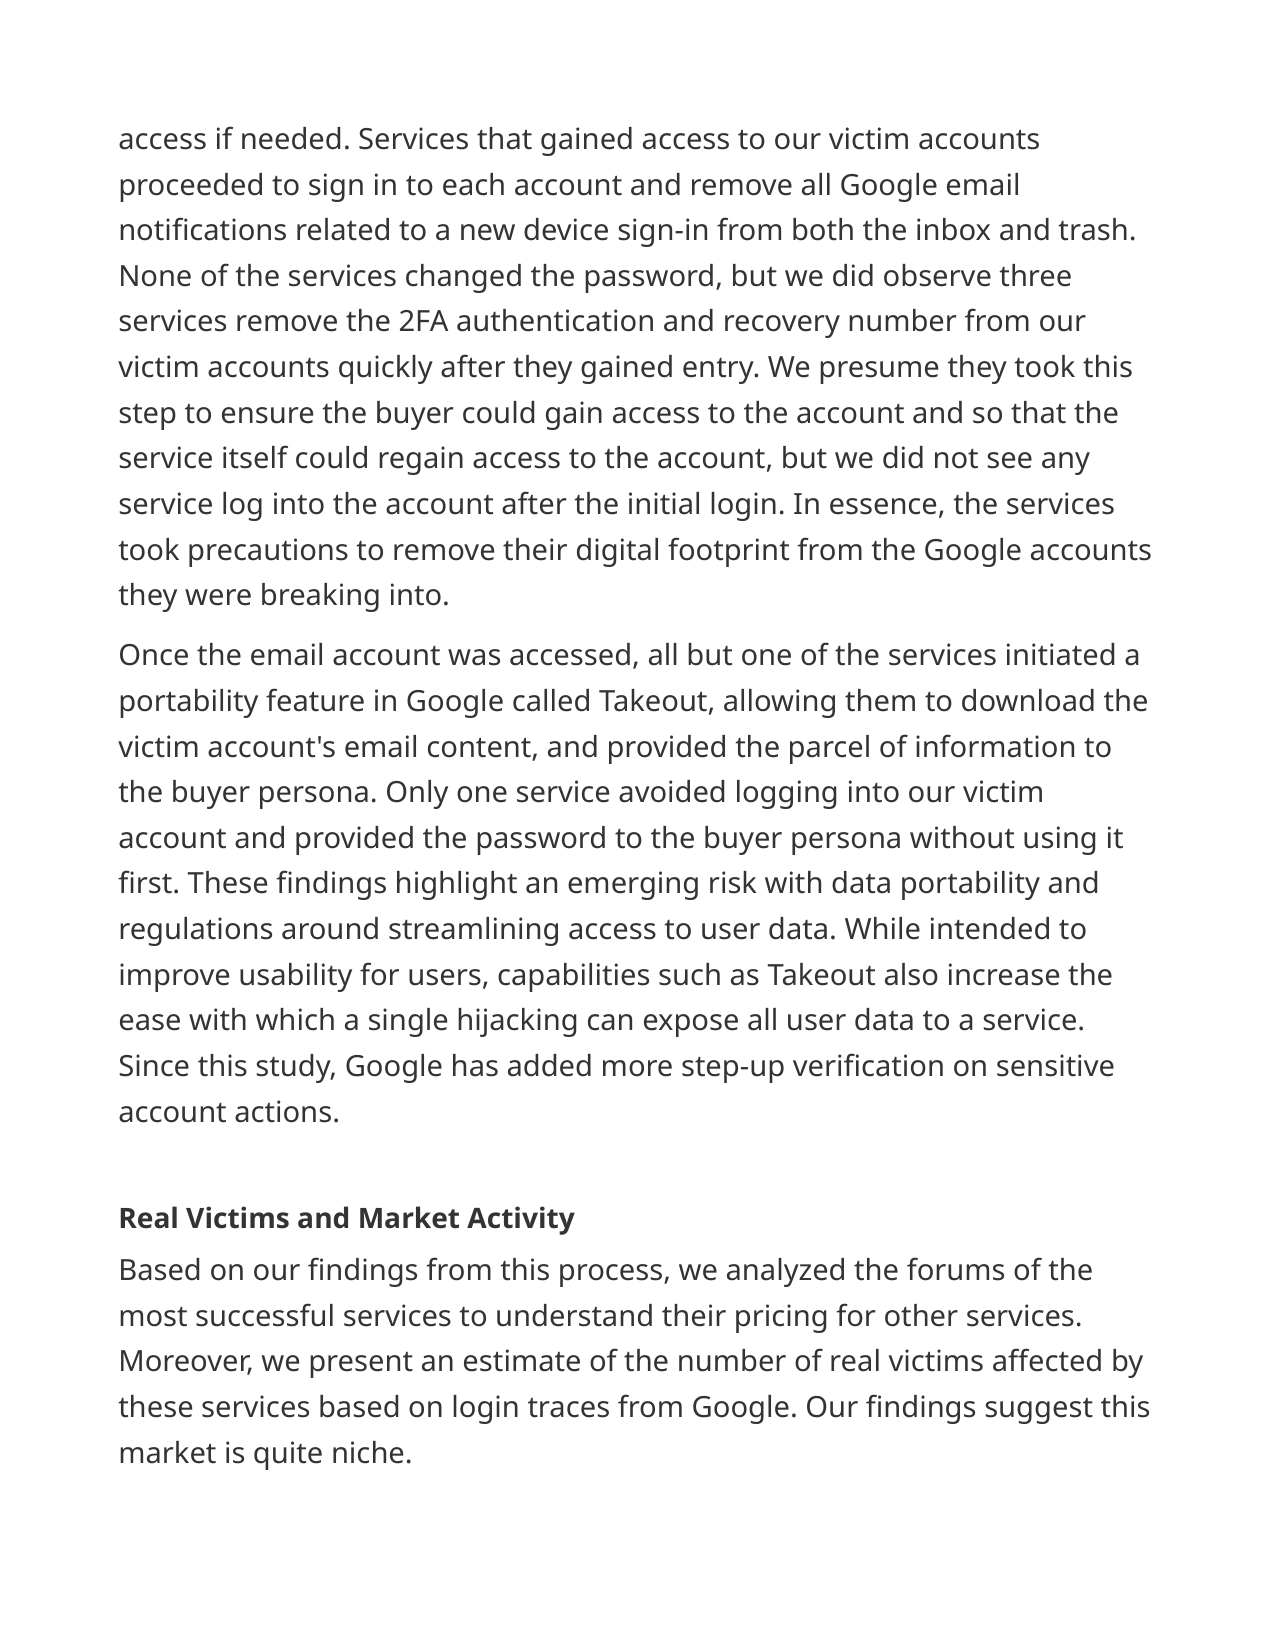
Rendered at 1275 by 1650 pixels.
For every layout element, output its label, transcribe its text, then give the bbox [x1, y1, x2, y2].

text Based on our findings from this process, we analyzed the forums of the most successful services to understand their pricing for other services. Moreover, we present an estimate of the number of real victims affected by these services based on login traces from Google. Our findings suggest this market is quite niche. [118, 1249, 1157, 1472]
subtitle Real Victims and Market Activity [118, 1199, 1157, 1237]
text Once the email account was accessed, all but one of the services initiated a portability feature in Google called Takeout, allowing them to download the victim account's email content, and provided the parcel of information to the buyer persona. Only one service avoided logging into our victim account and provided the password to the buyer persona without using it first. These findings highlight an emerging risk with data portability and regulations around streamlining access to user data. While intended to improve usability for users, capabilities such as Takeout also increase the ease with which a single hijacking can expose all user data to a service. Since this study, Google has added more step-up verification on sensitive account actions. [118, 634, 1157, 1131]
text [118, 118, 1157, 614]
